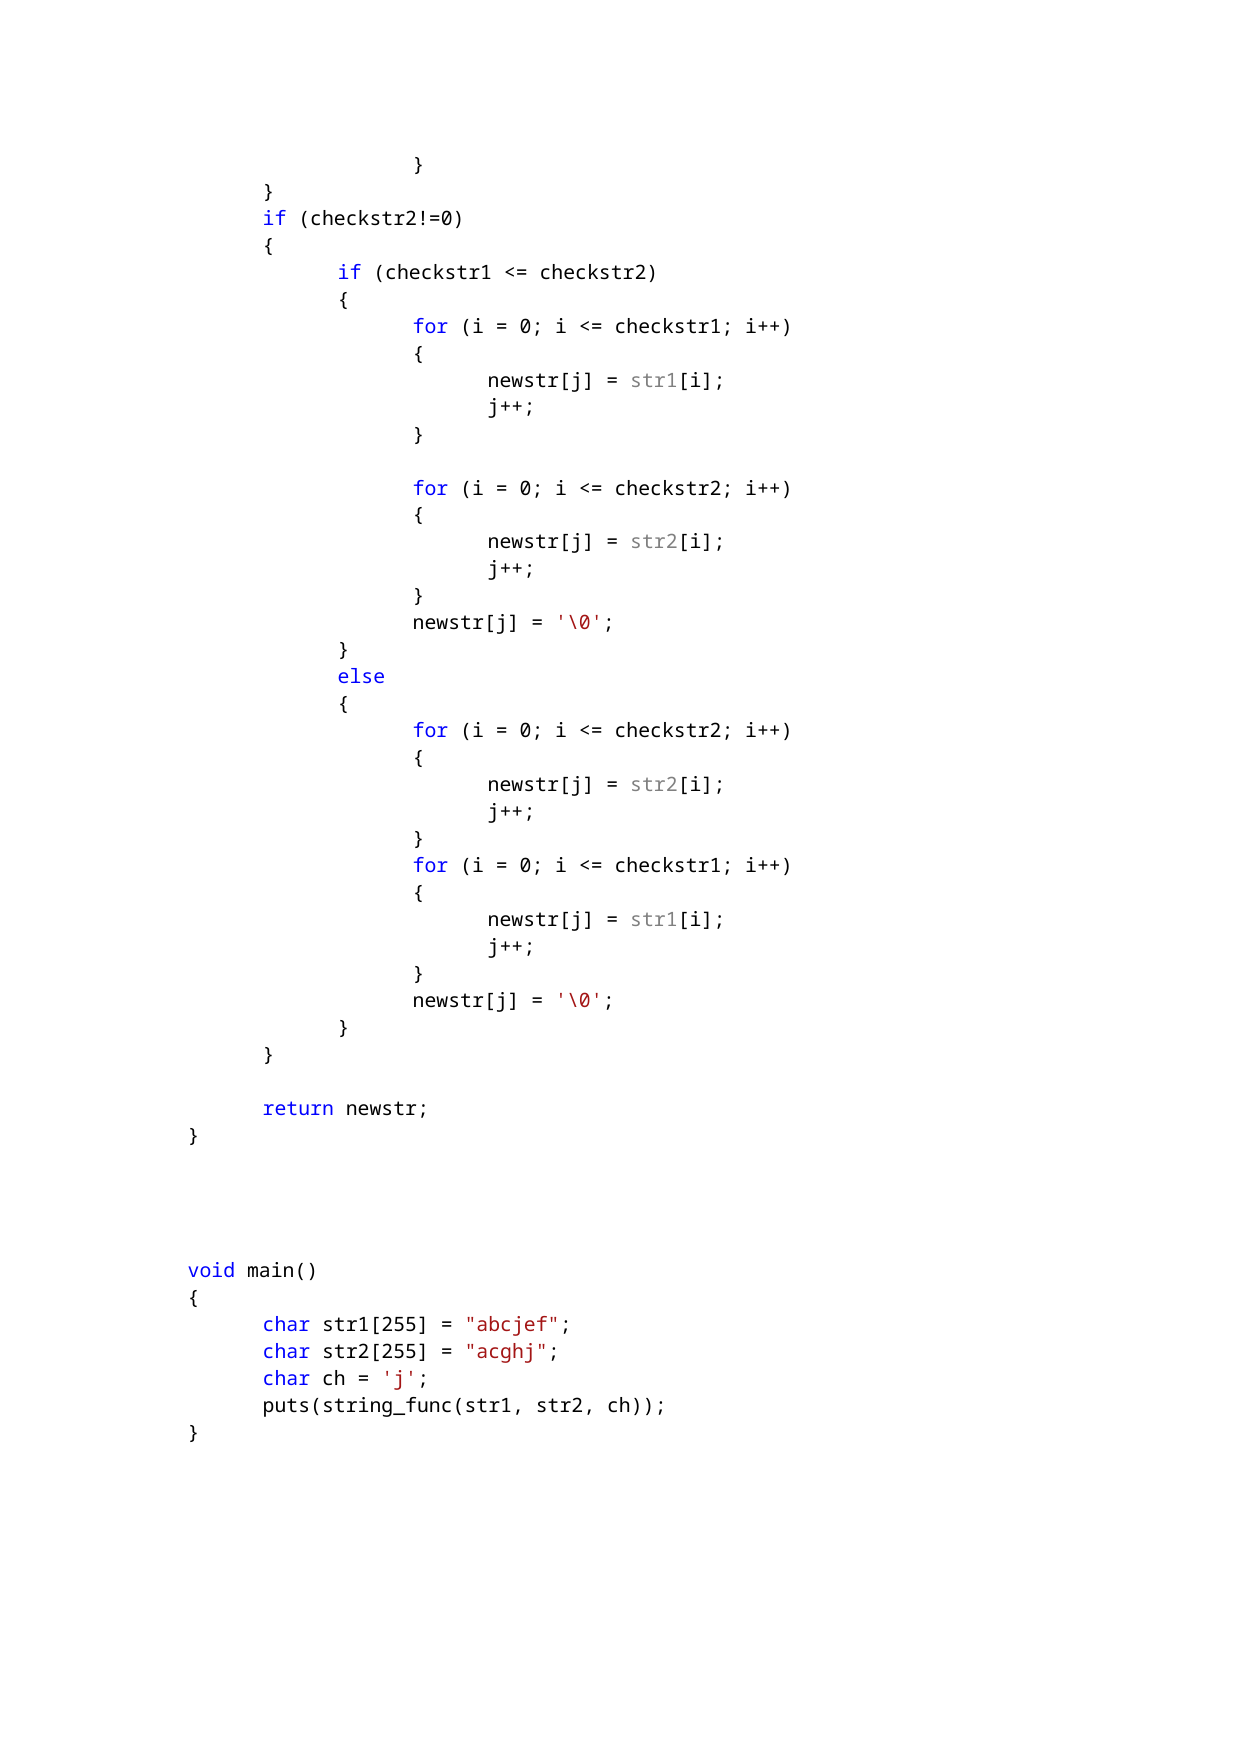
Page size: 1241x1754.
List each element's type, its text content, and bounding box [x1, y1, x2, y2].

text for (i = 0; i <= checkstr2; i++) [187, 474, 1053, 501]
text } [187, 824, 1053, 851]
text if (checkstr1 <= checkstr2) [187, 258, 1053, 285]
text else [187, 663, 1053, 689]
text } [187, 959, 1053, 986]
text newstr[j] = '\0'; [187, 986, 1053, 1013]
text } [187, 582, 1053, 609]
text } [187, 1121, 1053, 1148]
text void main() [187, 1256, 1053, 1283]
text newstr[j] = str2[i]; [187, 528, 1053, 555]
text } [187, 177, 1053, 204]
text } [187, 1013, 1053, 1040]
text j++; [187, 555, 1053, 582]
text newstr[j] = str1[i]; [187, 366, 1053, 393]
text char ch = 'j'; [187, 1364, 1053, 1391]
text { [187, 285, 1053, 312]
text for (i = 0; i <= checkstr2; i++) [187, 717, 1053, 743]
text j++; [187, 393, 1053, 420]
text { [187, 689, 1053, 717]
text newstr[j] = '\0'; [187, 609, 1053, 636]
text char str2[255] = "acghj"; [187, 1337, 1053, 1364]
text return newstr; [187, 1094, 1053, 1121]
text } [187, 150, 1053, 177]
text j++; [187, 932, 1053, 959]
text char str1[255] = "abcjef"; [187, 1310, 1053, 1337]
text if (checkstr2!=0) [187, 204, 1053, 231]
text { [187, 231, 1053, 258]
text for (i = 0; i <= checkstr1; i++) [187, 851, 1053, 878]
text } [187, 1418, 1053, 1445]
text newstr[j] = str1[i]; [187, 905, 1053, 932]
text { [187, 878, 1053, 905]
text puts(string_func(str1, str2, ch)); [187, 1391, 1053, 1418]
text for (i = 0; i <= checkstr1; i++) [187, 312, 1053, 339]
text j++; [187, 797, 1053, 824]
text } [187, 636, 1053, 663]
text { [187, 339, 1053, 366]
text } [187, 420, 1053, 447]
text { [187, 743, 1053, 771]
text newstr[j] = str2[i]; [187, 771, 1053, 797]
text { [187, 501, 1053, 528]
text } [187, 1040, 1053, 1067]
text { [187, 1283, 1053, 1310]
